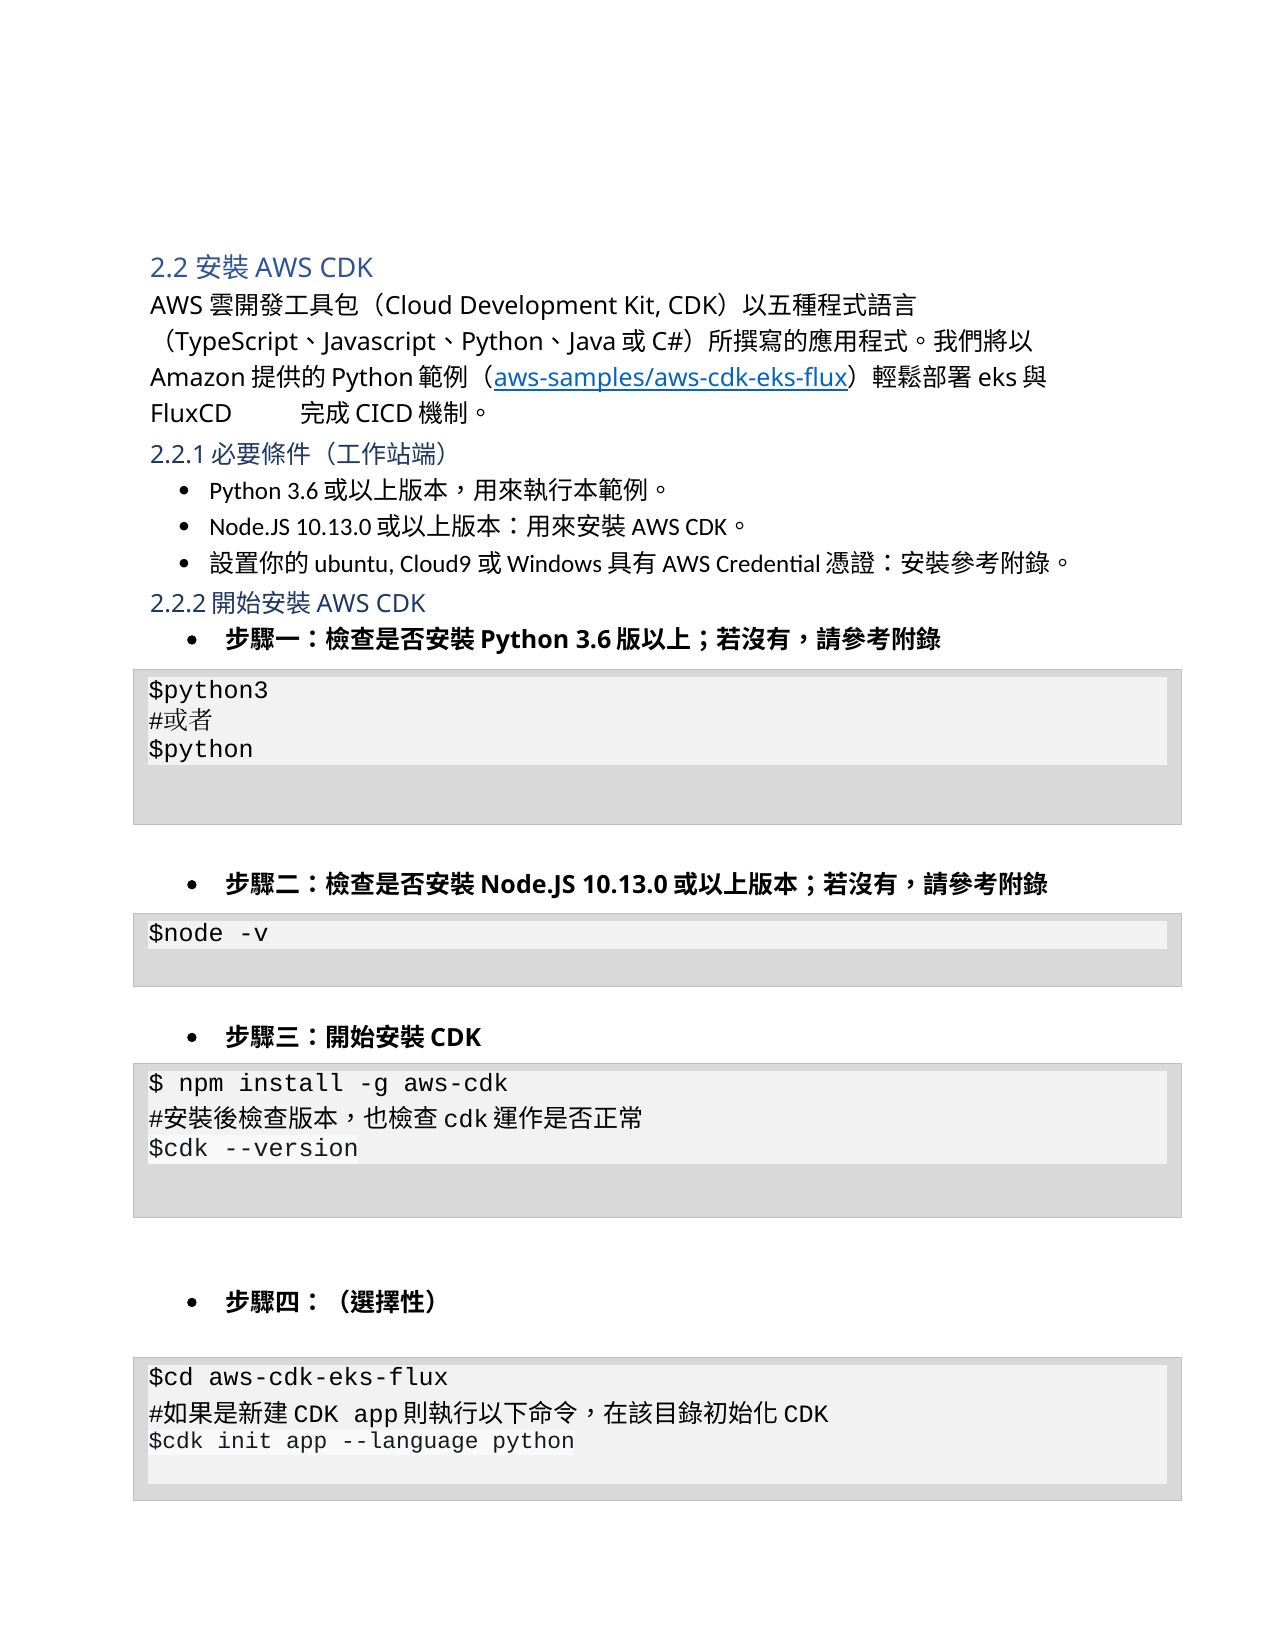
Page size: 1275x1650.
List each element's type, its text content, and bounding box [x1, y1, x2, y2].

subtitle 2.2.1必要條件（工作站端） [150, 434, 1125, 471]
text AWS 雲開發工具包（Cloud Development Kit, CDK）以五種程式語言（TypeScript、Javascript、Python、Java或C#）所撰寫的應用程式。我們將以Amazon提供的Python範例（aws-samples/aws-cdk-eks-flux）輕鬆部署eks與FluxCD 完成CICD機制。 [150, 285, 1125, 430]
subtitle 2.2 安裝AWS CDK [150, 246, 1125, 285]
list Node.JS 10.13.0或以上版本：用來安裝AWS CDK。 [179, 507, 1125, 543]
list 步驟三：開始安裝CDK [187, 1017, 1125, 1053]
list 步驟四：（選擇性） [187, 1282, 1125, 1318]
subtitle 2.2.2開始安裝AWS CDK [150, 583, 1125, 620]
list 設置你的ubuntu, Cloud9 或Windows具有AWS Credential憑證：安裝參考附錄。 [179, 543, 1125, 579]
list 步驟一：檢查是否安裝Python 3.6版以上；若沒有，請參考附錄 [187, 620, 1125, 656]
list 步驟二：檢查是否安裝Node.JS 10.13.0或以上版本；若沒有，請參考附錄 [187, 864, 1125, 901]
list Python 3.6或以上版本，用來執行本範例。 [179, 471, 1125, 507]
